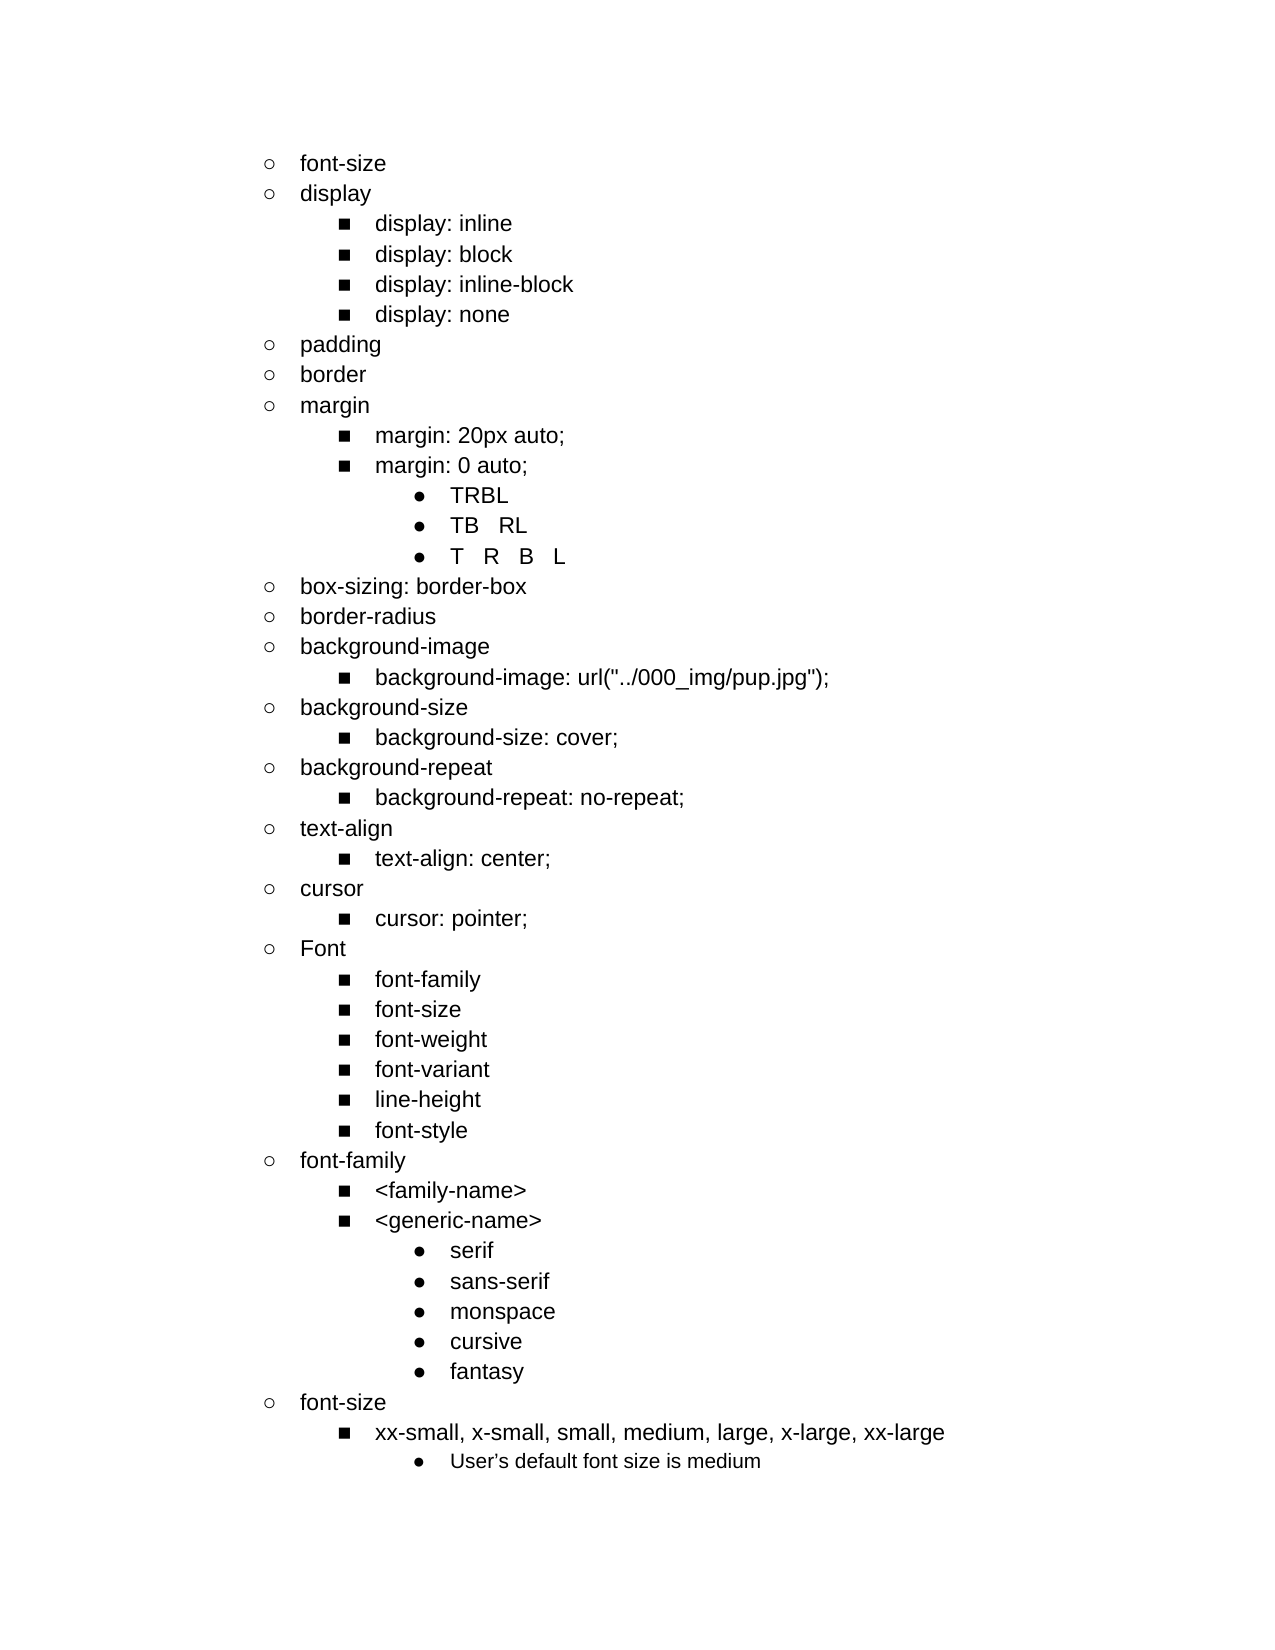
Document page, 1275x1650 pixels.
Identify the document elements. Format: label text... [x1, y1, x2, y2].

list margin: 0 auto; [337, 452, 1125, 478]
list text-align [262, 814, 1125, 841]
list font-weight [337, 1026, 1125, 1052]
list xx-small, x-small, small, medium, large, x-large, xx-large [337, 1419, 1125, 1445]
list <generic-name> [337, 1207, 1125, 1234]
list padding [262, 331, 1125, 358]
list display: block [337, 241, 1125, 267]
list font-family [262, 1147, 1125, 1173]
list monspace [412, 1298, 1125, 1324]
list font-style [337, 1117, 1125, 1143]
list margin [262, 392, 1125, 418]
list display [262, 180, 1125, 207]
list line-height [337, 1086, 1125, 1113]
list margin: 20px auto; [337, 422, 1125, 448]
list background-size [262, 694, 1125, 720]
list T R B L [412, 543, 1125, 569]
list sans-serif [412, 1268, 1125, 1294]
list cursive [412, 1328, 1125, 1354]
list TRBL [412, 482, 1125, 509]
list font-size [262, 150, 1125, 176]
list display: inline-block [337, 271, 1125, 297]
list font-size [262, 1388, 1125, 1415]
list font-size [337, 996, 1125, 1022]
list display: inline [337, 210, 1125, 237]
list background-repeat [262, 754, 1125, 781]
list TB RL [412, 512, 1125, 539]
list border [262, 361, 1125, 388]
list border-radius [262, 603, 1125, 629]
list serif [412, 1237, 1125, 1264]
list background-size: cover; [337, 724, 1125, 750]
list background-repeat: no-repeat; [337, 784, 1125, 811]
list User’s default font size is medium [412, 1449, 1125, 1473]
list font-variant [337, 1056, 1125, 1083]
list <family-name> [337, 1177, 1125, 1203]
list text-align: center; [337, 845, 1125, 871]
list font-family [337, 966, 1125, 992]
list Font [262, 935, 1125, 962]
list background-image [262, 633, 1125, 660]
list background-image: url("../000_img/pup.jpg"); [337, 663, 1125, 690]
list cursor [262, 875, 1125, 901]
list box-sizing: border-box [262, 573, 1125, 599]
list display: none [337, 301, 1125, 327]
list fantasy [412, 1358, 1125, 1385]
list cursor: pointer; [337, 905, 1125, 932]
